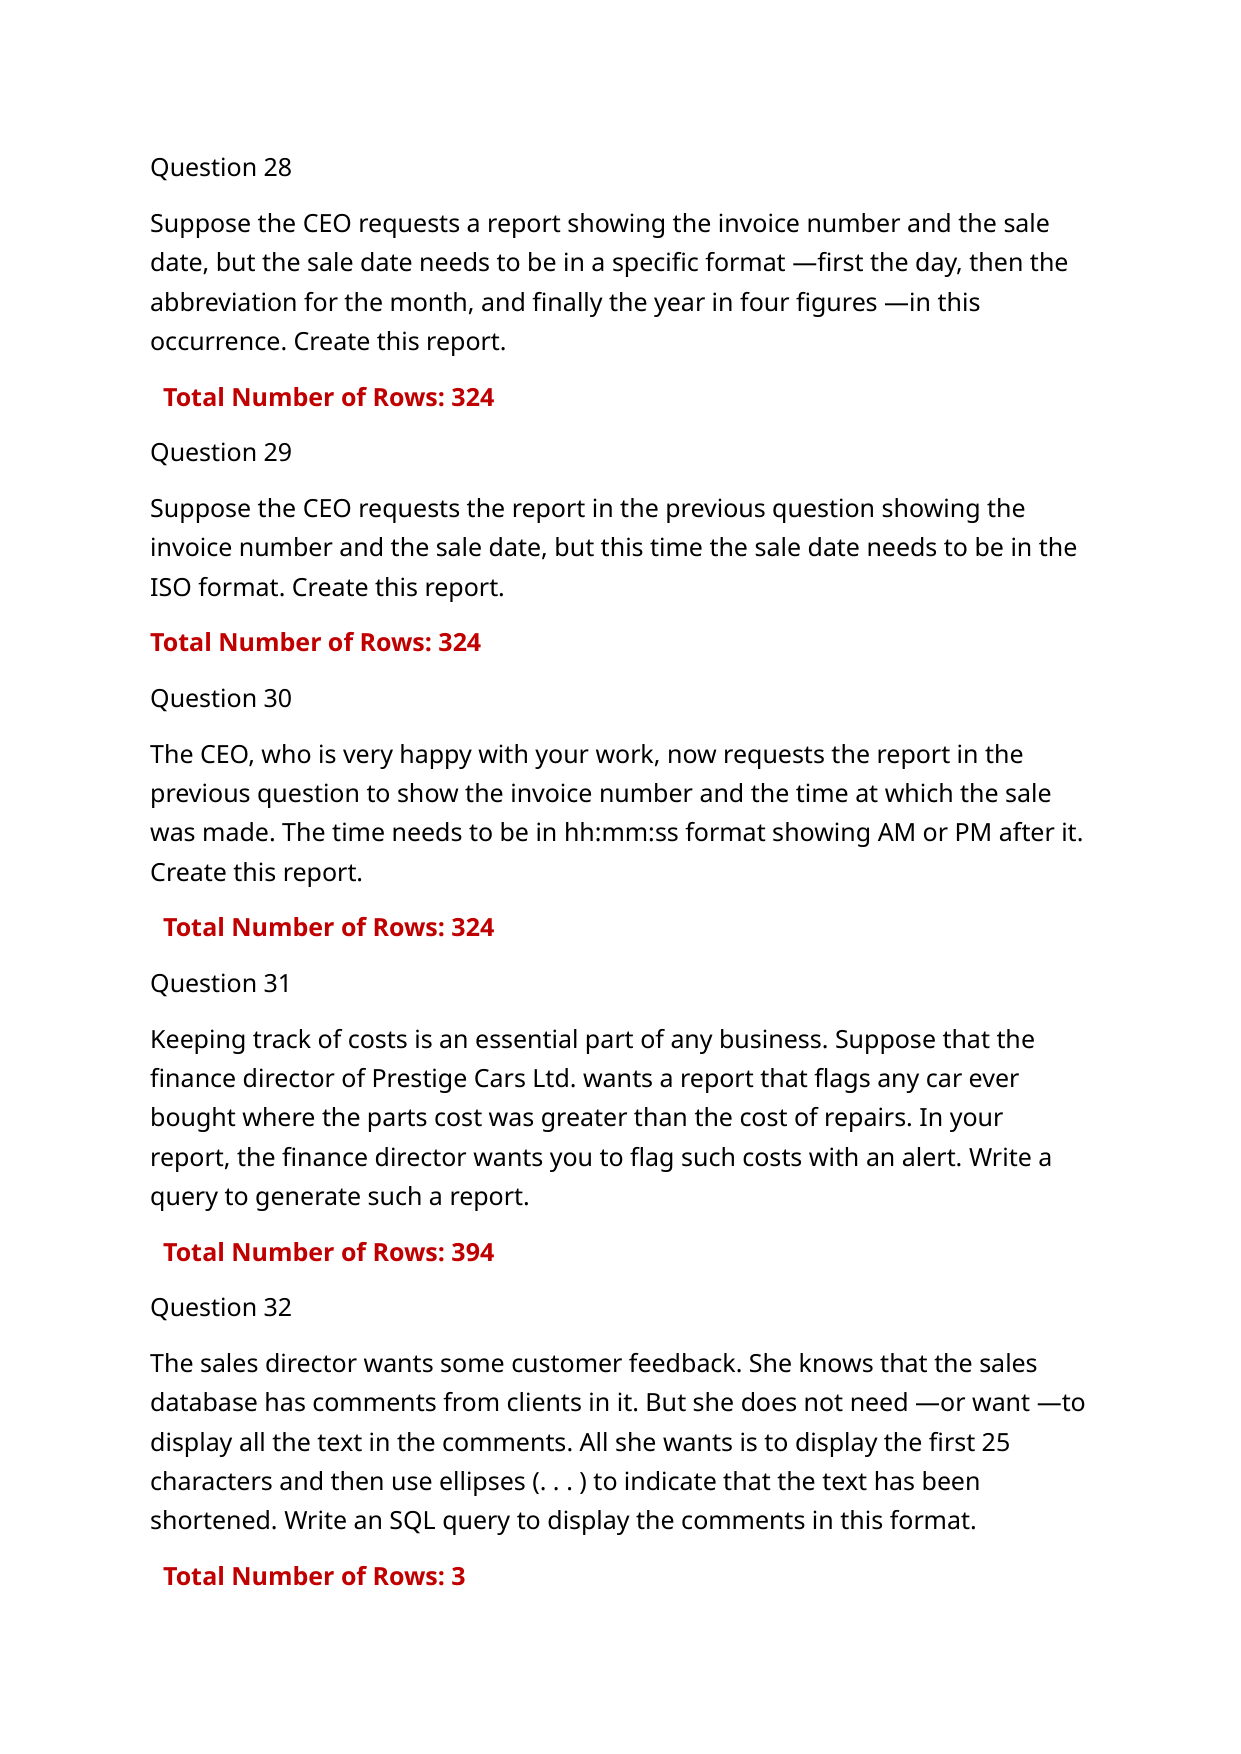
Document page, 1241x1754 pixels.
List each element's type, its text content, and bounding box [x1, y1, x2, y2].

text The sales director wants some customer feedback. She knows that the sales database has comments from clients in it. But she does not need —or want —to display all the text in the comments. All she wants is to display the first 25 characters and then use ellipses (. . . ) to indicate that the text has been shortened. Write an SQL query to display the comments in this format. [150, 1346, 1090, 1537]
text Suppose the CEO requests a report showing the invoice number and the sale date, but the sale date needs to be in a specific format —first the day, then the abbreviation for the month, and finally the year in four figures —in this occurrence. Create this report. [150, 206, 1090, 357]
text Total Number of Rows: 324 [150, 910, 1090, 944]
text Question 28 [150, 150, 1090, 184]
text Total Number of Rows: 324 [150, 625, 1090, 659]
text Question 31 [150, 966, 1090, 1000]
text Question 29 [150, 435, 1090, 469]
text Question 30 [150, 681, 1090, 715]
text Total Number of Rows: 324 [150, 379, 1090, 413]
text Question 32 [150, 1290, 1090, 1324]
text Keeping track of costs is an essential part of any business. Suppose that the finance director of Prestige Cars Ltd. wants a report that flags any car ever bought where the parts cost was greater than the cost of repairs. In your report, the finance director wants you to flag such costs with an alert. Write a query to generate such a report. [150, 1022, 1090, 1212]
text Suppose the CEO requests the report in the previous question showing the invoice number and the sale date, but this time the sale date needs to be in the ISO format. Create this report. [150, 491, 1090, 603]
text The CEO, who is very happy with your work, now requests the report in the previous question to show the invoice number and the time at which the sale was made. The time needs to be in hh:mm:ss format showing AM or PM after it. Create this report. [150, 737, 1090, 888]
text Total Number of Rows: 3 [150, 1558, 1090, 1592]
text Total Number of Rows: 394 [150, 1234, 1090, 1268]
